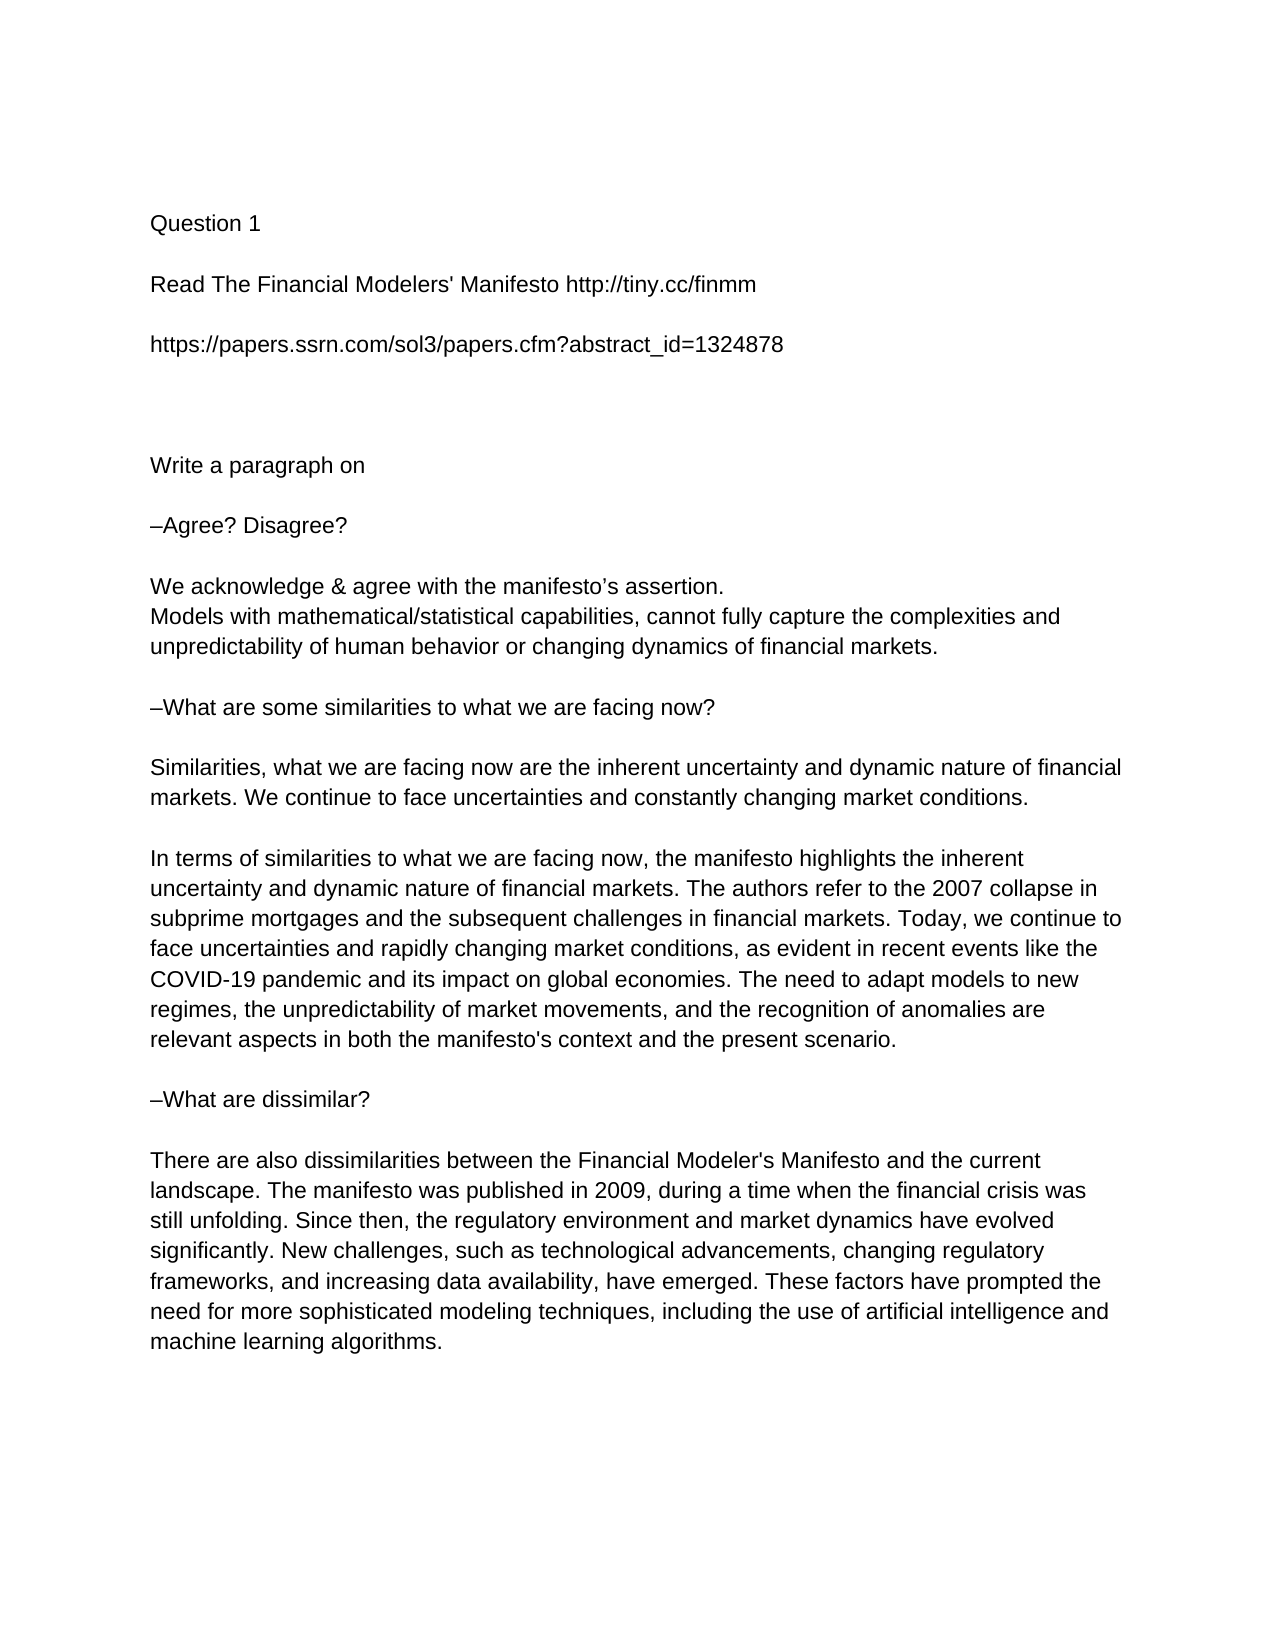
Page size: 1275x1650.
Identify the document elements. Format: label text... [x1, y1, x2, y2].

text We acknowledge & agree with the manifesto’s assertion. [150, 573, 1125, 599]
text There are also dissimilarities between the Financial Modeler's Manifesto and the current landscape. The manifesto was published in 2009, during a time when the financial crisis was still unfolding. Since then, the regulatory environment and market dynamics have evolved significantly. New challenges, such as technological advancements, changing regulatory frameworks, and increasing data availability, have emerged. These factors have prompted the need for more sophisticated modeling techniques, including the use of artificial intelligence and machine learning algorithms. [150, 1147, 1125, 1354]
text Similarities, what we are facing now are the inherent uncertainty and dynamic nature of financial markets. We continue to face uncertainties and constantly changing market conditions. [150, 754, 1125, 811]
text Question 1 [150, 210, 1125, 237]
text https://papers.ssrn.com/sol3/papers.cfm?abstract_id=1324878 [150, 331, 1125, 358]
text –What are some similarities to what we are facing now? [150, 694, 1125, 720]
text –Agree? Disagree? [150, 512, 1125, 539]
text In terms of similarities to what we are facing now, the manifesto highlights the inherent uncertainty and dynamic nature of financial markets. The authors refer to the 2007 collapse in subprime mortgages and the subsequent challenges in financial markets. Today, we continue to face uncertainties and rapidly changing market conditions, as evident in recent events like the COVID-19 pandemic and its impact on global economies. The need to adapt models to new regimes, the unpredictability of market movements, and the recognition of anomalies are relevant aspects in both the manifesto's context and the present scenario. [150, 845, 1125, 1052]
text Models with mathematical/statistical capabilities, cannot fully capture the complexities and unpredictability of human behavior or changing dynamics of financial markets. [150, 603, 1125, 660]
text –What are dissimilar? [150, 1086, 1125, 1113]
text Write a paragraph on [150, 452, 1125, 478]
text Read The Financial Modelers' Manifesto http://tiny.cc/finmm [150, 271, 1125, 297]
